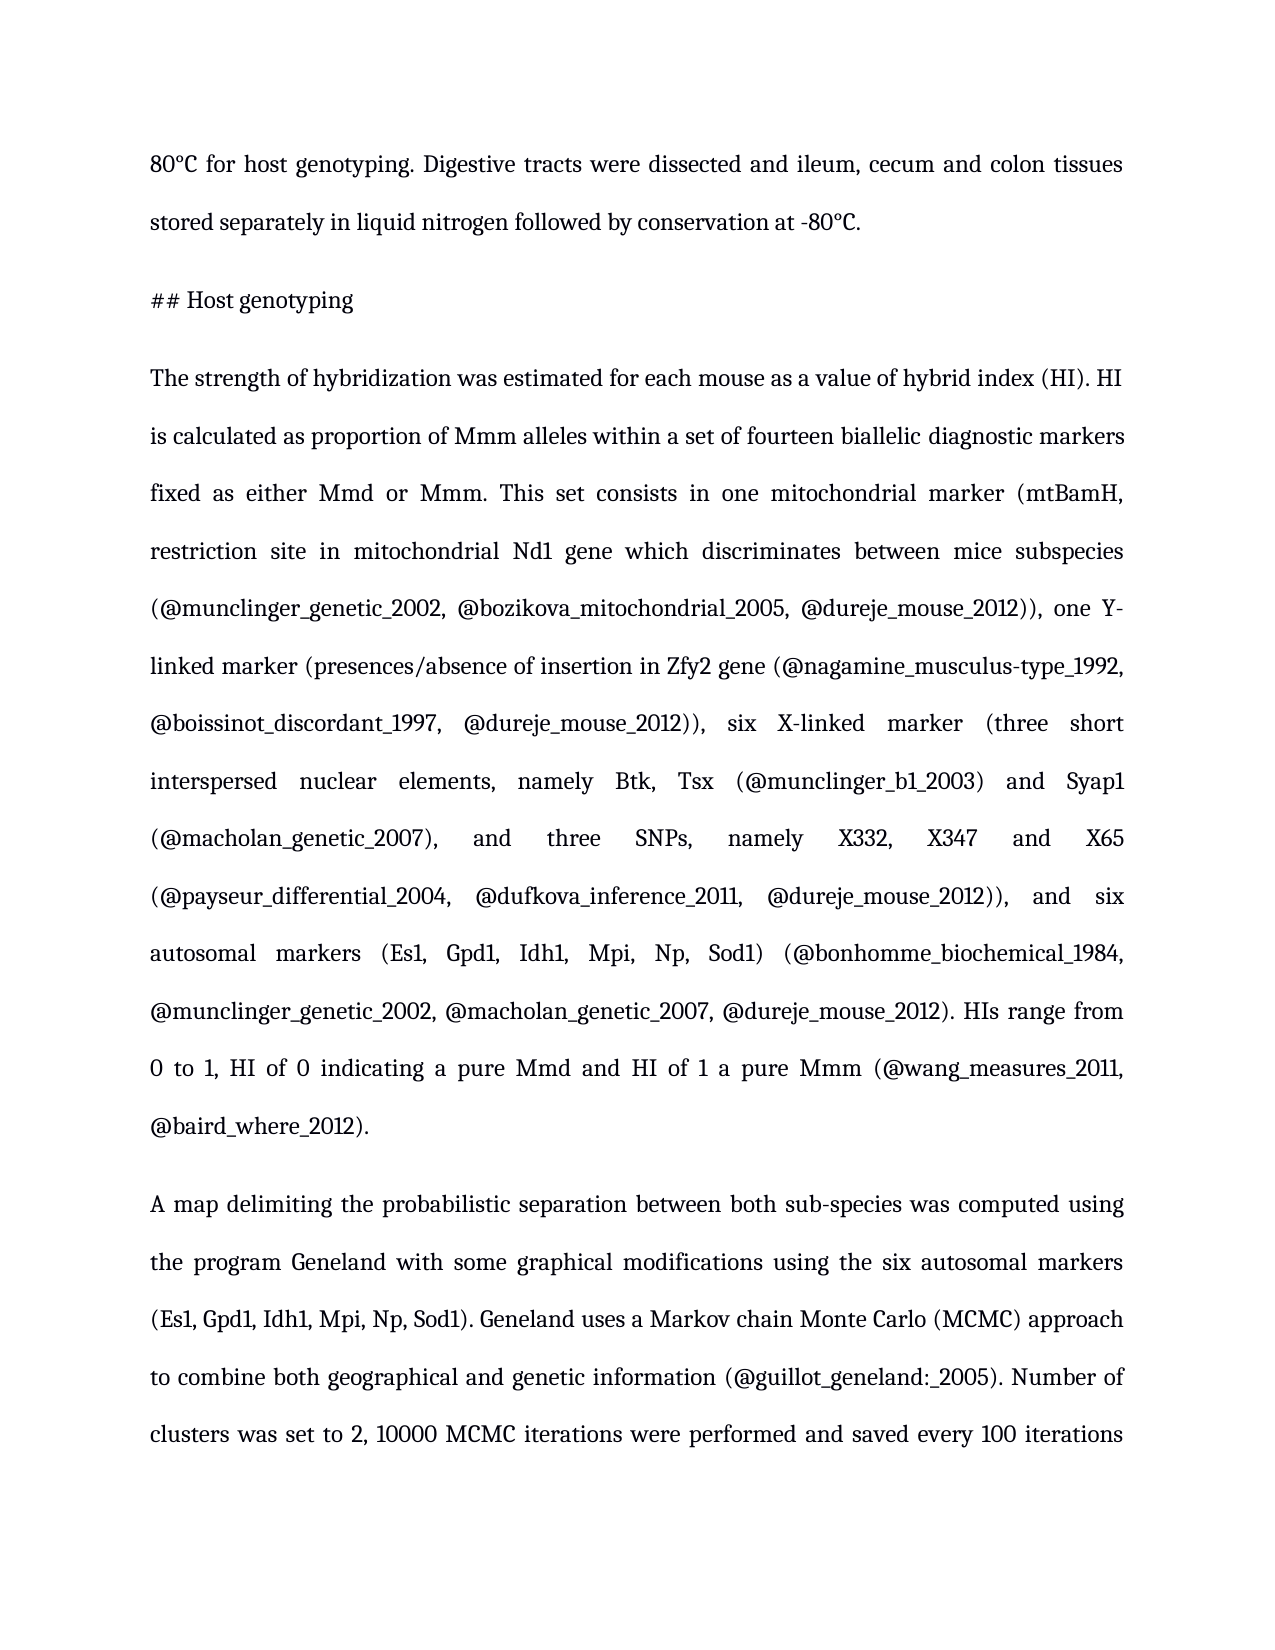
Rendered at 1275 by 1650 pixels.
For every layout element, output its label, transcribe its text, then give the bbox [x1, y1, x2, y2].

text The strength of hybridization was estimated for each mouse as a value of hybrid index (HI). HI is calculated as proportion of Mmm alleles within a set of fourteen biallelic diagnostic markers fixed as either Mmd or Mmm. This set consists in one mitochondrial marker (mtBamH, restriction site in mitochondrial Nd1 gene which discriminates between mice subspecies (@munclinger_genetic_2002, @bozikova_mitochondrial_2005, @dureje_mouse_2012)), one Y-linked marker (presences/absence of insertion in Zfy2 gene (@nagamine_musculus-type_1992, @boissinot_discordant_1997, @dureje_mouse_2012)), six X-linked marker (three short interspersed nuclear elements, namely Btk, Tsx (@munclinger_b1_2003) and Syap1 (@macholan_genetic_2007), and three SNPs, namely X332, X347 and X65 (@payseur_differential_2004, @dufkova_inference_2011, @dureje_mouse_2012)), and six autosomal markers (Es1, Gpd1, Idh1, Mpi, Np, Sod1) (@bonhomme_biochemical_1984, @munclinger_genetic_2002, @macholan_genetic_2007, @dureje_mouse_2012). HIs range from 0 to 1, HI of 0 indicating a pure Mmd and HI of 1 a pure Mmm (@wang_measures_2011, @baird_where_2012). [150, 364, 1125, 1140]
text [150, 1190, 1125, 1449]
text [150, 150, 1125, 236]
text ## Host genotyping [150, 286, 1125, 314]
